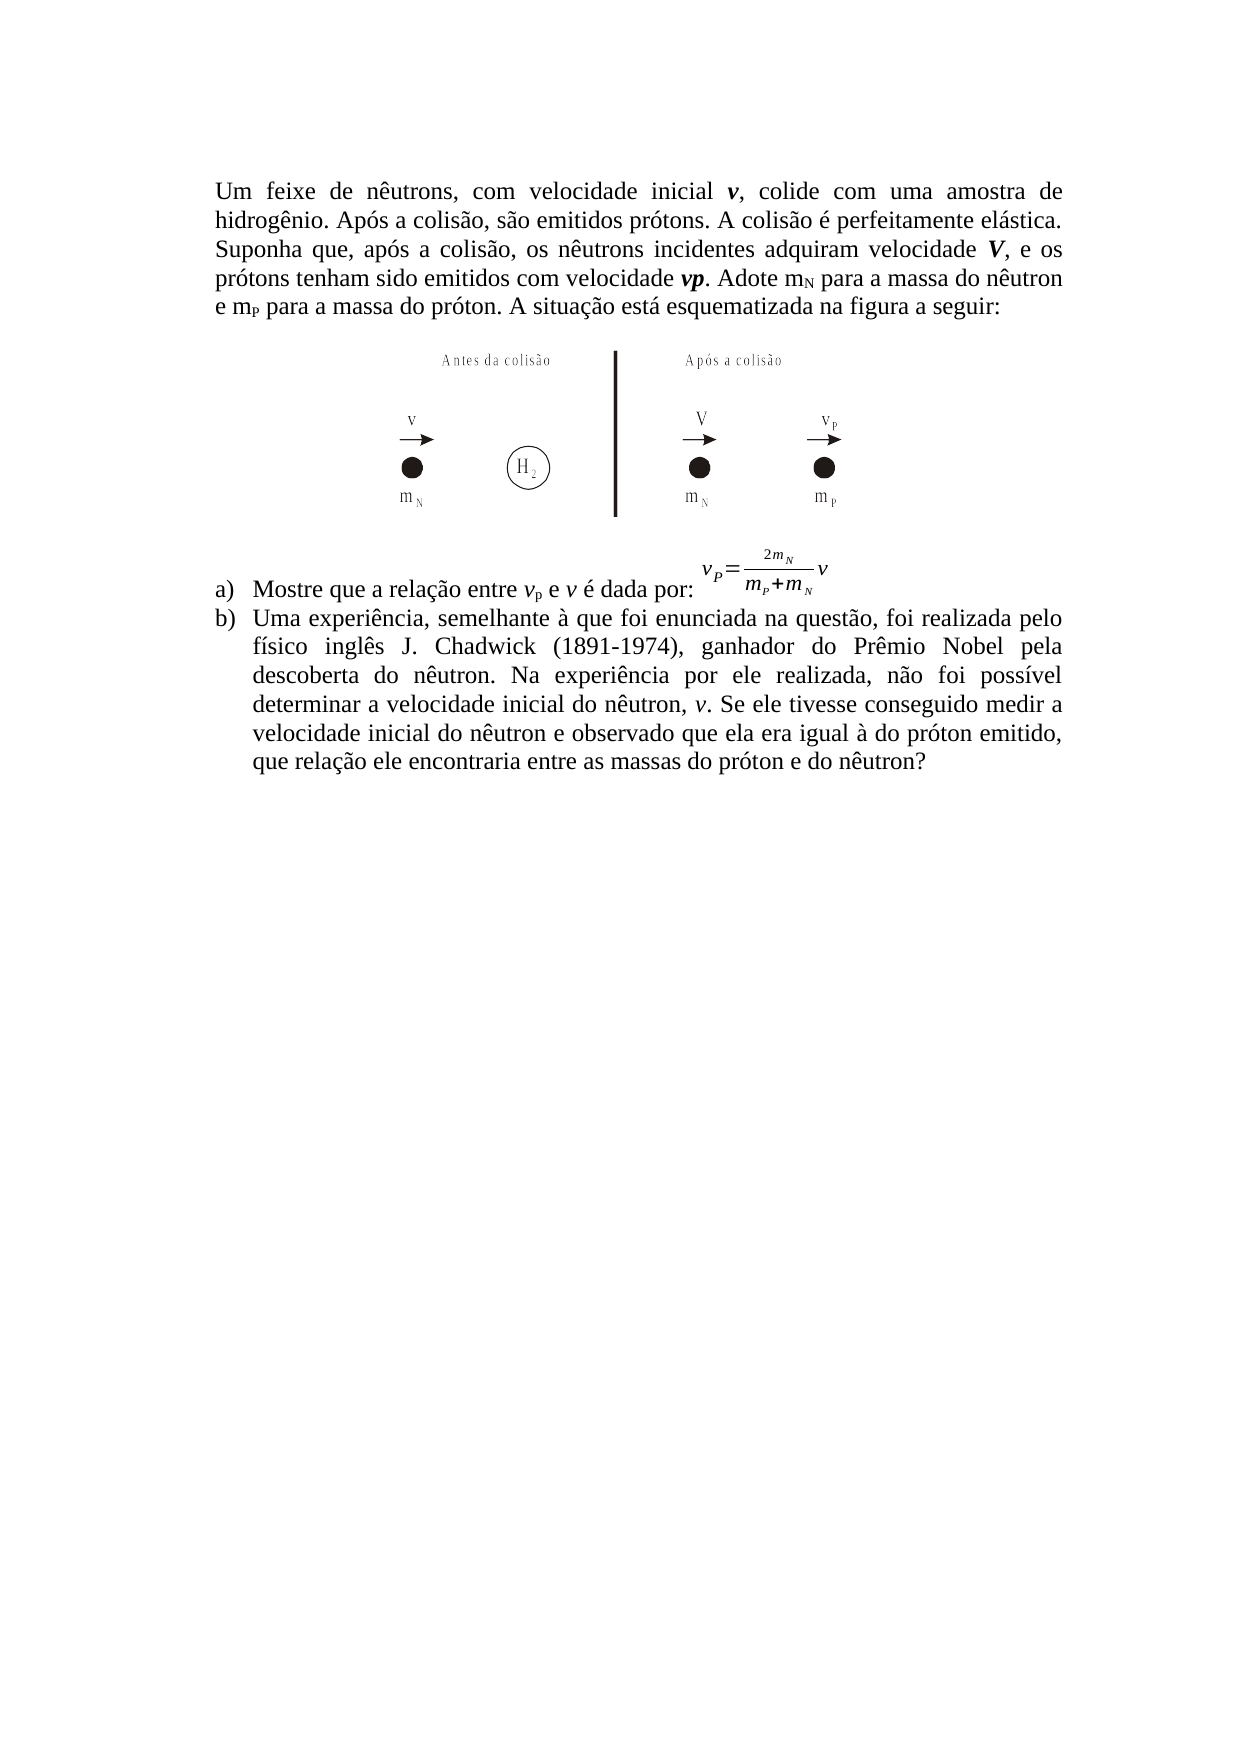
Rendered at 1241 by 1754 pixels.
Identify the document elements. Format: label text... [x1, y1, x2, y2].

text a) Mostre que a relação entre vp e v é dada por: [215, 547, 1063, 603]
text Um feixe de nêutrons, com velocidade inicial v, colide com uma amostra de hidrogênio. Após a colisão, são emitidos prótons. A colisão é perfeitamente elástica. Suponha que, após a colisão, os nêutrons incidentes adquiram velocidade V, e os prótons tenham sido emitidos com velocidade vp. Adote mN para a massa do nêutron e mP para a massa do próton. A situação está esquematizada na figura a seguir: [215, 176, 1063, 320]
text b) Uma experiência, semelhante à que foi enunciada na questão, foi realizada pelo físico inglês J. Chadwick (1891-1974), ganhador do Prêmio Nobel pela descoberta do nêutron. Na experiência por ele realizada, não foi possível determinar a velocidade inicial do nêutron, v. Se ele tivesse conseguido medir a velocidade inicial do nêutron e observado que ela era igual à do próton emitido, que relação ele encontraria entre as massas do próton e do nêutron? [215, 603, 1063, 775]
